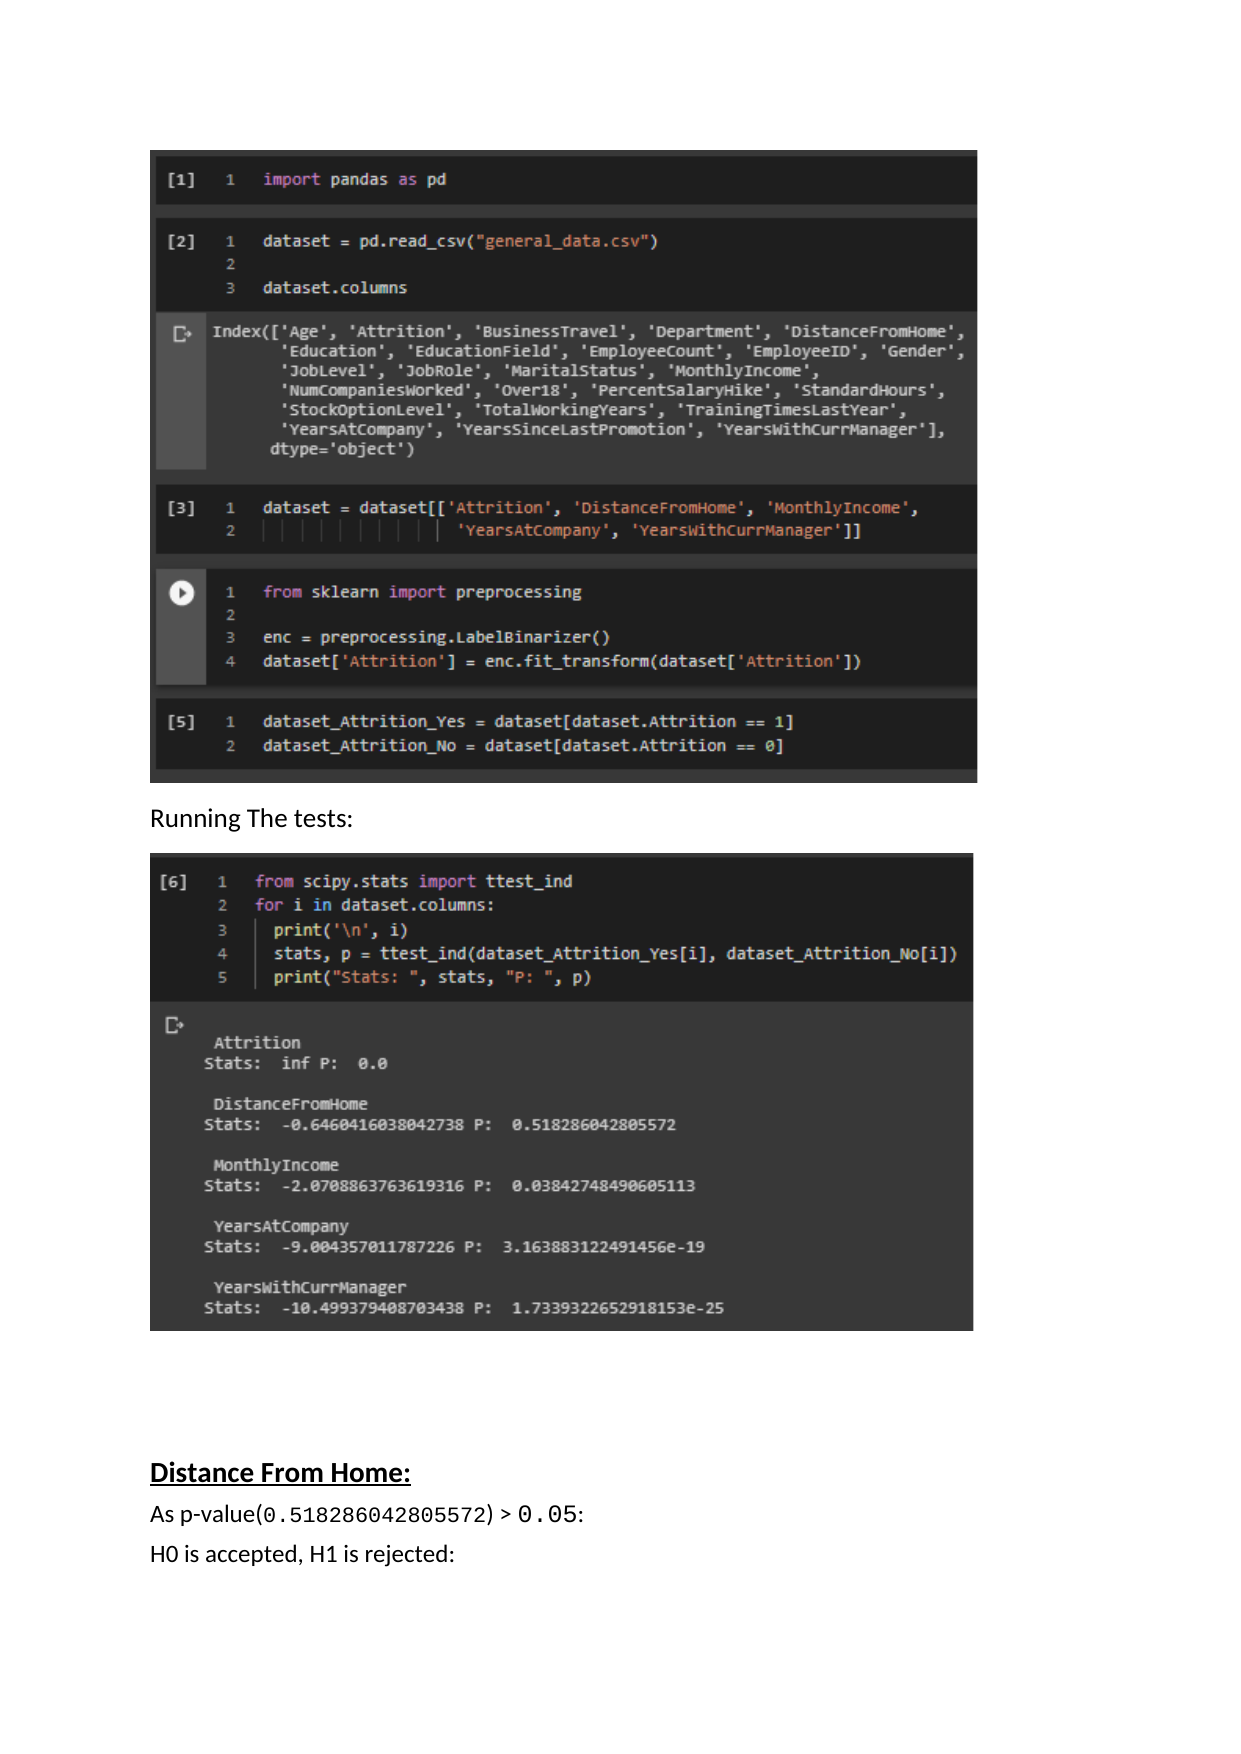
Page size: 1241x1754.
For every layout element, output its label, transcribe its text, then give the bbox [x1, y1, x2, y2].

text Distance From Home: [150, 1454, 1090, 1489]
text As p-value(0.518286042805572) > 0.05: [150, 1498, 1090, 1530]
text Running The tests: [150, 802, 1090, 835]
picture [150, 853, 974, 1331]
picture [150, 150, 978, 783]
text H0 is accepted, H1 is rejected: [150, 1538, 1090, 1568]
